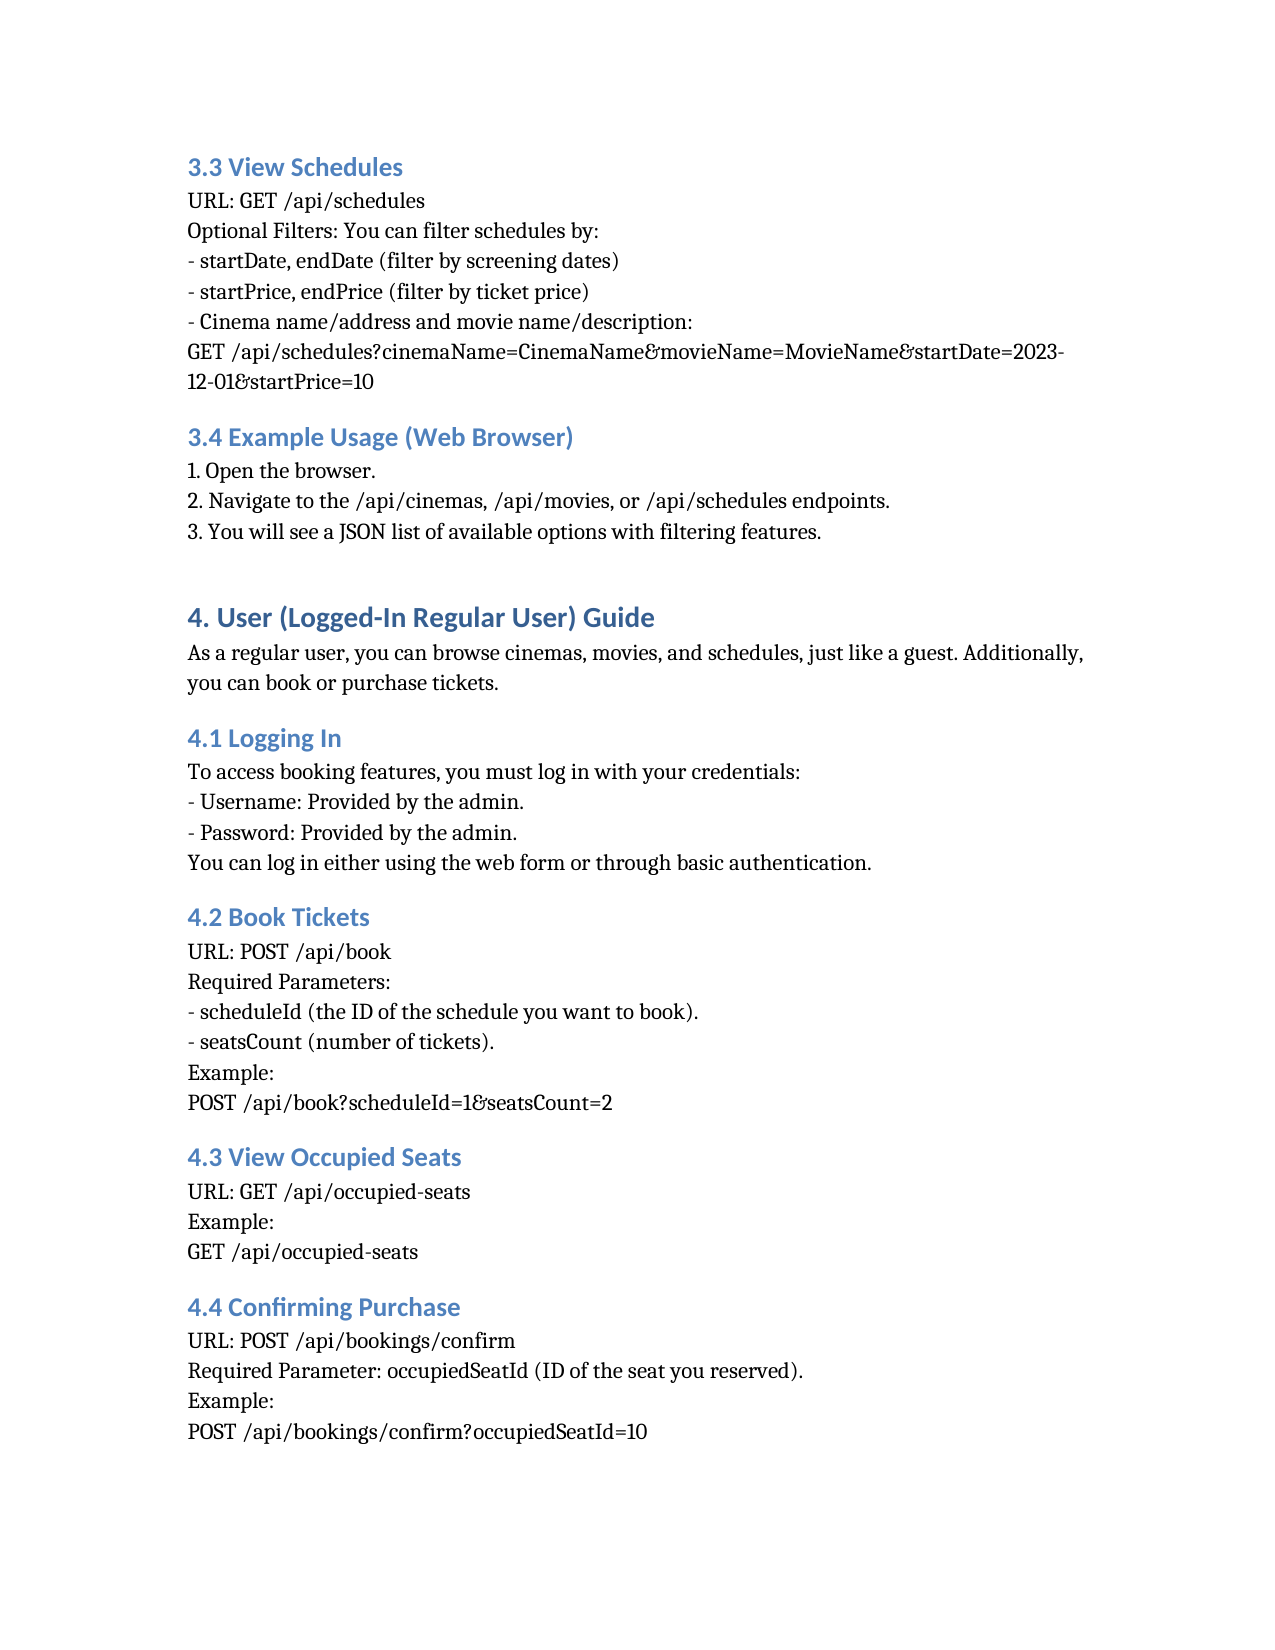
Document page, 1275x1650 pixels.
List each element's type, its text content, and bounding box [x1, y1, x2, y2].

text 1. Open the browser. 2. Navigate to the /api/cinemas, /api/movies, or /api/schedules endpoints. 3. You will see a JSON list of available options with filtering features. [187, 458, 1087, 545]
text URL: GET /api/schedules Optional Filters: You can filter schedules by: - startDate, endDate (filter by screening dates) - startPrice, endPrice (filter by ticket price) - Cinema name/address and movie name/description: GET /api/schedules?cinemaName=CinemaName&movieName=MovieName&startDate=2023-12-01&startPrice=10 [187, 188, 1087, 396]
text URL: GET /api/occupied-seats Example: GET /api/occupied-seats [187, 1178, 1087, 1265]
subtitle 4.3 View Occupied Seats [187, 1141, 1087, 1173]
text To access booking features, you must log in with your credentials: - Username: Provided by the admin. - Password: Provided by the admin. You can log in either using the web form or through basic authentication. [187, 759, 1087, 876]
subtitle 4. User (Logged-In Regular User) Guide [187, 599, 1087, 634]
subtitle 3.3 View Schedules [187, 150, 1087, 183]
subtitle 4.2 Book Tickets [187, 901, 1087, 933]
text URL: POST /api/book Required Parameters: - scheduleId (the ID of the schedule you want to book). - seatsCount (number of tickets). Example: POST /api/book?scheduleId=1&seatsCount=2 [187, 938, 1087, 1116]
subtitle 3.4 Example Usage (Web Browser) [187, 420, 1087, 453]
text URL: POST /api/bookings/confirm Required Parameter: occupiedSeatId (ID of the seat you reserved). Example: POST /api/bookings/confirm?occupiedSeatId=10 [187, 1328, 1087, 1445]
subtitle 4.4 Confirming Purchase [187, 1290, 1087, 1323]
subtitle 4.1 Logging In [187, 721, 1087, 754]
text As a regular user, you can browse cinemas, movies, and schedules, just like a guest. Additionally, you can book or purchase tickets. [187, 640, 1087, 696]
